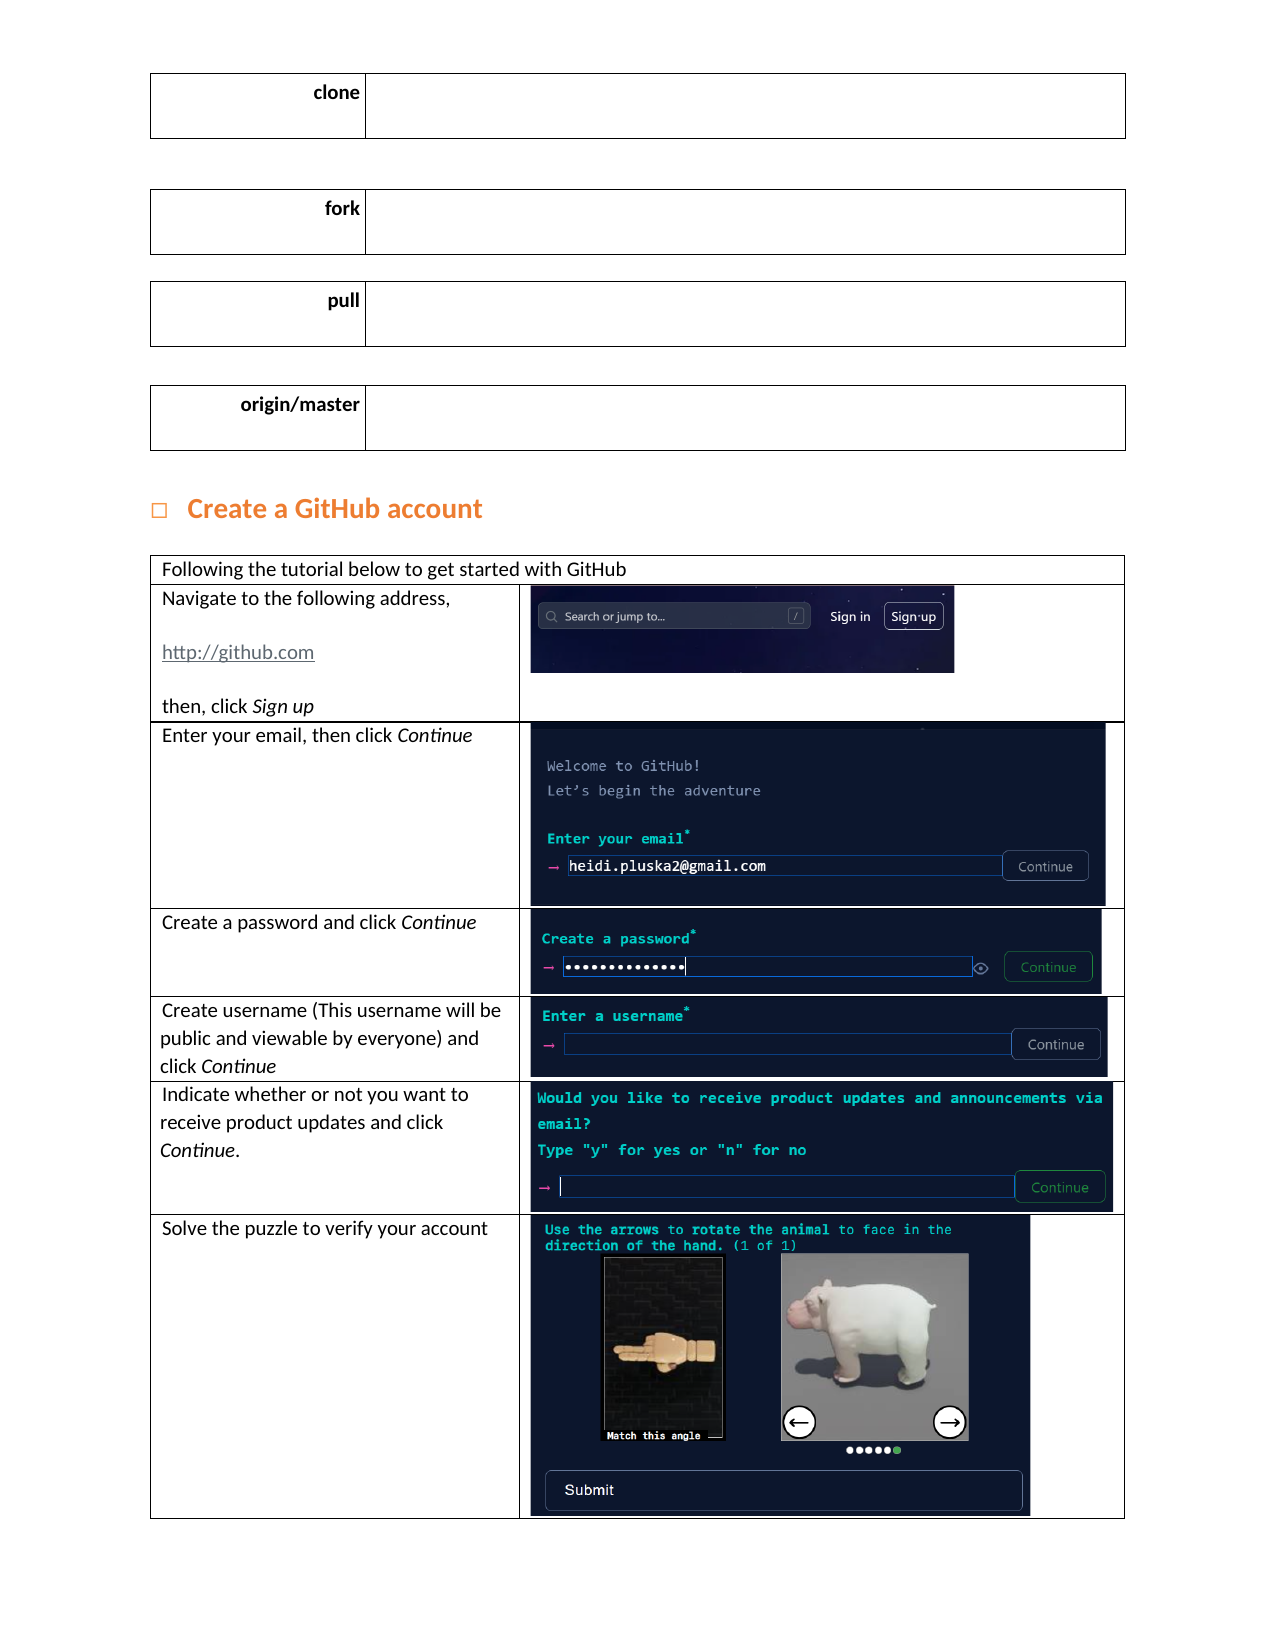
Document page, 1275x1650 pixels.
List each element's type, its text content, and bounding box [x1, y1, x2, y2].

table_cell Enter your email, then click Continue [151, 723, 519, 908]
table_header [366, 282, 1125, 346]
table_header pull [151, 282, 365, 346]
table_header origin/master [151, 386, 365, 450]
table_header [366, 74, 1125, 138]
picture [530, 722, 1106, 906]
table_cell [520, 585, 1124, 721]
table_cell [520, 997, 1124, 1081]
table_cell Create a password and click Continue [151, 909, 519, 996]
picture [530, 997, 1108, 1077]
table_cell Indicate whether or not you want to receive product updates and click Continue. [151, 1082, 519, 1214]
table_cell [520, 1215, 1124, 1518]
picture [530, 585, 955, 673]
table_header [366, 386, 1125, 450]
table_header Following the tutorial below to get started with GitHub [151, 556, 1124, 584]
picture [530, 1081, 1114, 1212]
table_cell [520, 723, 1124, 908]
table_cell [520, 1082, 1124, 1214]
table_header clone [151, 74, 365, 138]
table_header fork [151, 190, 365, 254]
table_cell Solve the puzzle to verify your account [151, 1215, 519, 1518]
table_cell [520, 909, 1124, 996]
table_header [366, 190, 1125, 254]
table_cell Navigate to the following address, http://github.com then, click Sign up [151, 585, 519, 721]
list Create a GitHub account [150, 490, 1125, 525]
table_cell Create username (This username will be public and viewable by everyone) and click Continue [151, 997, 519, 1081]
picture [530, 1215, 1031, 1516]
picture [530, 909, 1102, 994]
